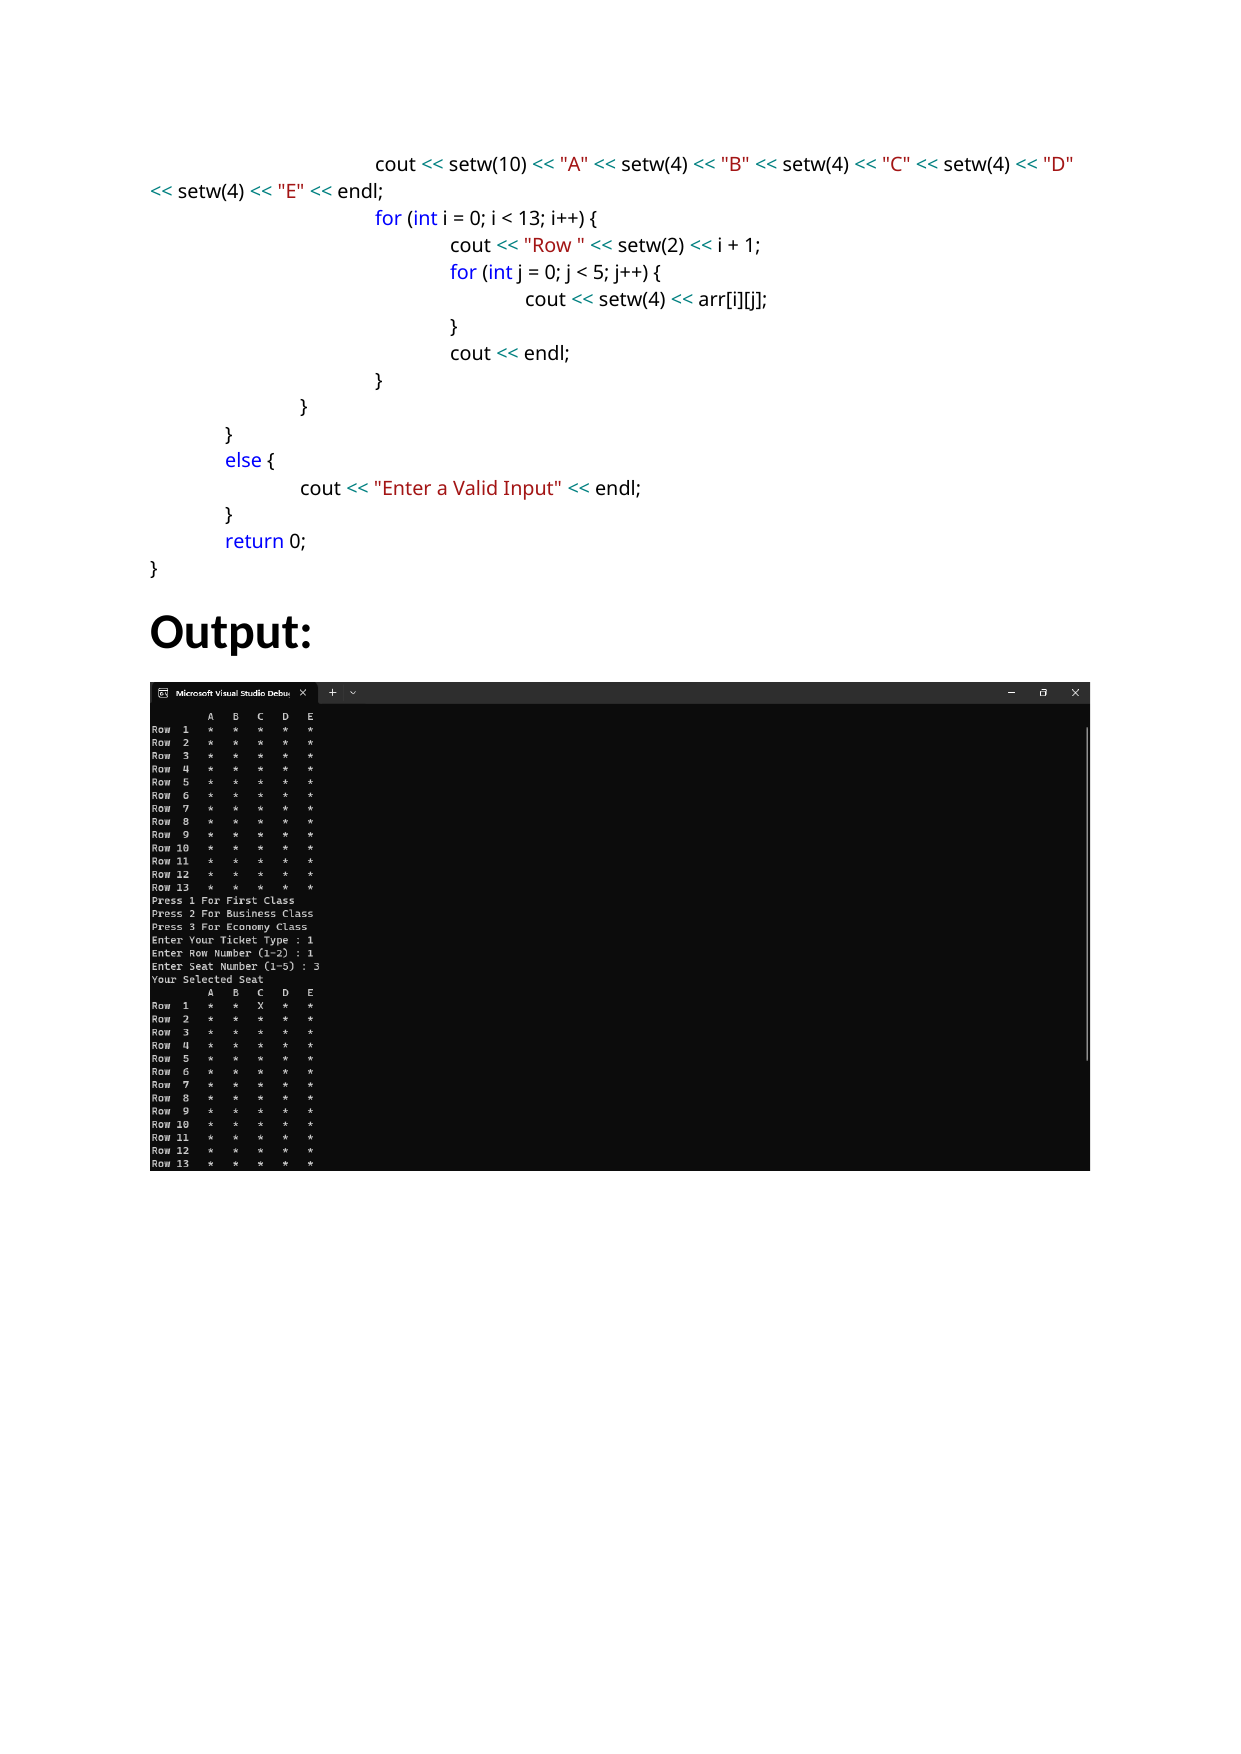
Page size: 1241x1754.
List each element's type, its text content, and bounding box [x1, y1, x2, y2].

text } [150, 312, 1090, 339]
text Output: [150, 600, 1090, 661]
text cout << "Enter a Valid Input" << endl; [150, 474, 1090, 501]
text else { [150, 447, 1090, 474]
text } [150, 420, 1090, 447]
text cout << "Row " << setw(2) << i + 1; [150, 231, 1090, 258]
text } [150, 501, 1090, 528]
text cout << setw(4) << arr[i][j]; [150, 285, 1090, 312]
picture [150, 682, 1091, 1171]
text } [150, 366, 1090, 393]
text for (int j = 0; j < 5; j++) { [150, 258, 1090, 285]
text return 0; [150, 528, 1090, 555]
text } [150, 393, 1090, 420]
text for (int i = 0; i < 13; i++) { [150, 204, 1090, 231]
text } [150, 555, 1090, 582]
text cout << setw(10) << "A" << setw(4) << "B" << setw(4) << "C" << setw(4) << "D" << setw(4) << "E" << endl; [150, 150, 1090, 204]
text cout << endl; [150, 339, 1090, 366]
